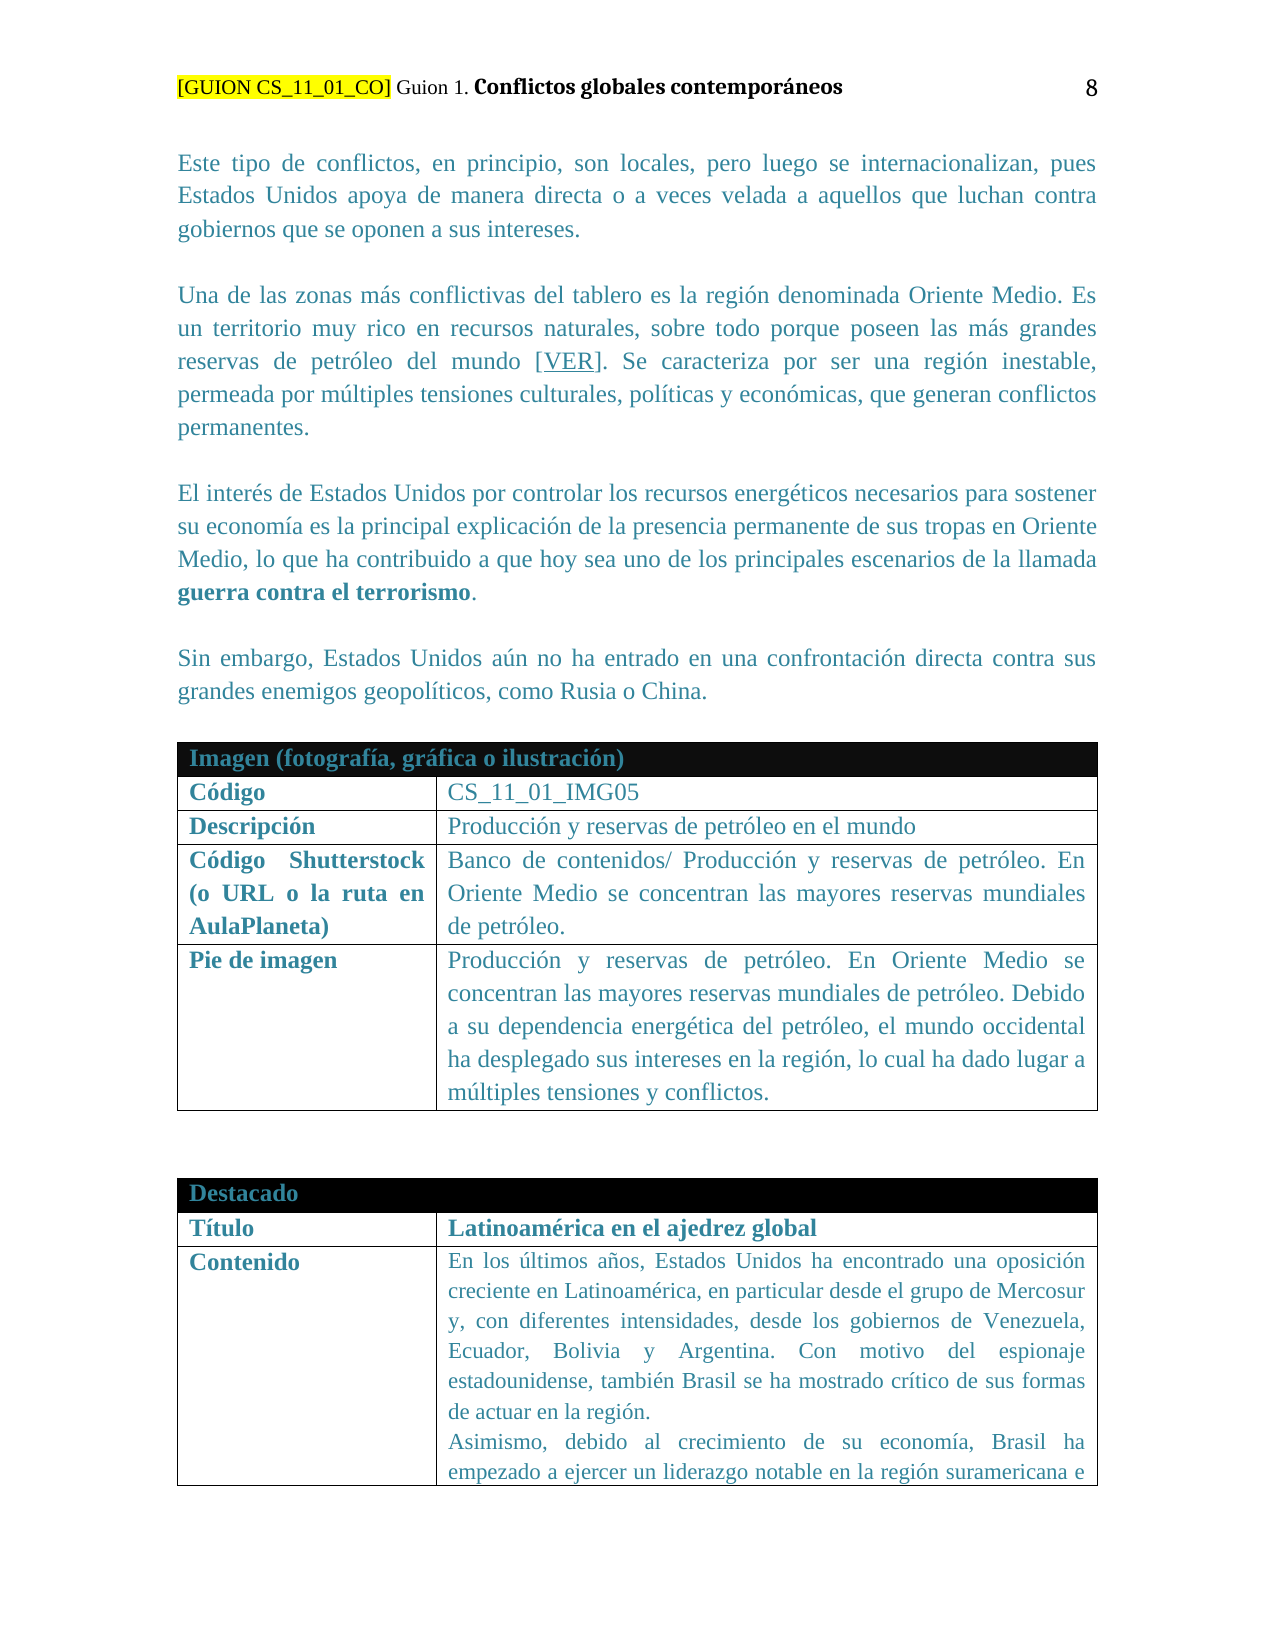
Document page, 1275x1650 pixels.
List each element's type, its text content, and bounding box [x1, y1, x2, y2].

text Una de las zonas más conflictivas del tablero es la región denominada Oriente Medio. Es un territorio muy rico en recursos naturales, sobre todo porque poseen las más grandes reservas de petróleo del mundo [VER]. Se caracteriza por ser una región inestable, permeada por múltiples tensiones culturales, políticas y económicas, que generan conflictos permanentes. [177, 280, 1098, 441]
table_cell Latinoamérica en el ajedrez global [437, 1213, 1097, 1246]
table_header Imagen (fotografía, gráfica o ilustración) [178, 743, 1097, 776]
table_cell Pie de imagen [178, 945, 436, 1110]
text Este tipo de conflictos, en principio, son locales, pero luego se internacionalizan, pues Estados Unidos apoya de manera directa o a veces velada a aquellos que luchan contra gobiernos que se oponen a sus intereses. [177, 148, 1098, 242]
table_cell Banco de contenidos/ Producción y reservas de petróleo. En Oriente Medio se concentran las mayores reservas mundiales de petróleo. [437, 845, 1097, 944]
table_cell Descripción [178, 811, 436, 844]
table_cell Producción y reservas de petróleo en el mundo [437, 811, 1097, 844]
table_cell Contenido [178, 1247, 436, 1484]
text El interés de Estados Unidos por controlar los recursos energéticos necesarios para sostener su economía es la principal explicación de la presencia permanente de sus tropas en Oriente Medio, lo que ha contribuido a que hoy sea uno de los principales escenarios de la llamada guerra contra el terrorismo. [177, 478, 1098, 606]
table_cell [437, 1247, 1097, 1484]
text Sin embargo, Estados Unidos aún no ha entrado en una confrontación directa contra sus grandes enemigos geopolíticos, como Rusia o China. [177, 643, 1098, 705]
table_header Destacado [178, 1179, 1097, 1212]
table_cell Código [178, 777, 436, 810]
table_cell Título [178, 1213, 436, 1246]
table_cell CS_11_01_IMG05 [437, 777, 1097, 810]
table_cell Código Shutterstock (o URL o la ruta en AulaPlaneta) [178, 845, 436, 944]
table_cell Producción y reservas de petróleo. En Oriente Medio se concentran las mayores reservas mundiales de petróleo. Debido a su dependencia energética del petróleo, el mundo occidental ha desplegado sus intereses en la región, lo cual ha dado lugar a múltiples tensiones y conflictos. [437, 945, 1097, 1110]
